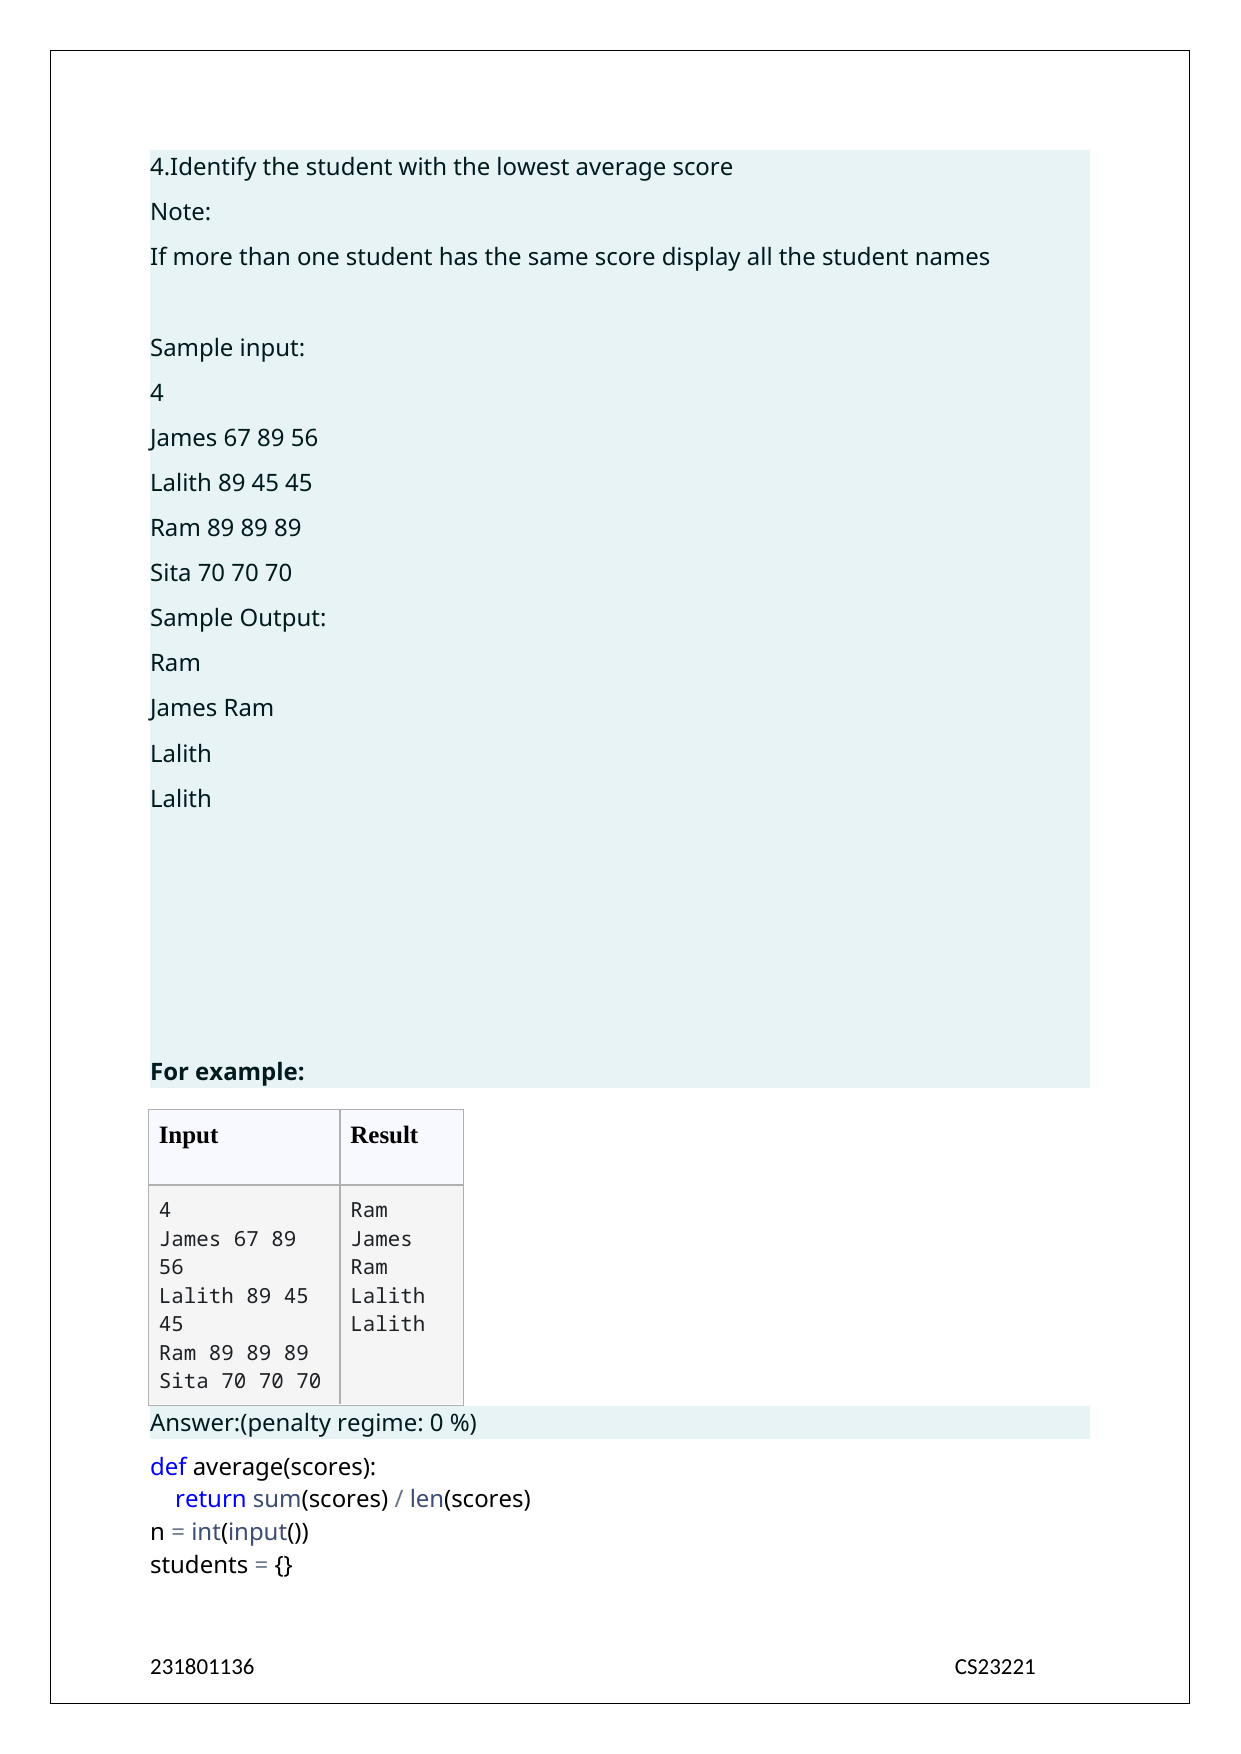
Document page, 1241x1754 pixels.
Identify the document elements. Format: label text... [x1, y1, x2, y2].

table_cell Ram James Ram Lalith Lalith [341, 1186, 463, 1404]
text 4.Identify the student with the lowest average score [150, 150, 1090, 183]
table_header Result [341, 1110, 463, 1184]
text return sum(scores) / len(scores) [150, 1482, 1090, 1515]
text Ram 89 89 89 [150, 511, 1090, 543]
text Note: [150, 195, 1090, 228]
text n = int(input()) [150, 1515, 1090, 1547]
text James Ram [150, 691, 1090, 724]
text Sita 70 70 70 [150, 556, 1090, 588]
text 4 [150, 376, 1090, 408]
text students = {} [150, 1547, 1090, 1580]
text Sample input: [150, 330, 1090, 363]
text Lalith 89 45 45 [150, 466, 1090, 498]
text Sample Output: [150, 601, 1090, 634]
text Lalith [150, 781, 1090, 814]
text Ram [150, 646, 1090, 679]
text For example: [150, 1055, 1090, 1088]
text Answer:(penalty regime: 0 %) [150, 1406, 1090, 1439]
text def average(scores): [150, 1449, 1090, 1482]
table_header Input [149, 1110, 339, 1184]
text James 67 89 56 [150, 421, 1090, 453]
text Lalith [150, 736, 1090, 769]
text If more than one student has the same score display all the student names [150, 240, 1090, 273]
table_cell 4 James 67 89 56 Lalith 89 45 45 Ram 89 89 89 Sita 70 70 70 [149, 1186, 339, 1404]
